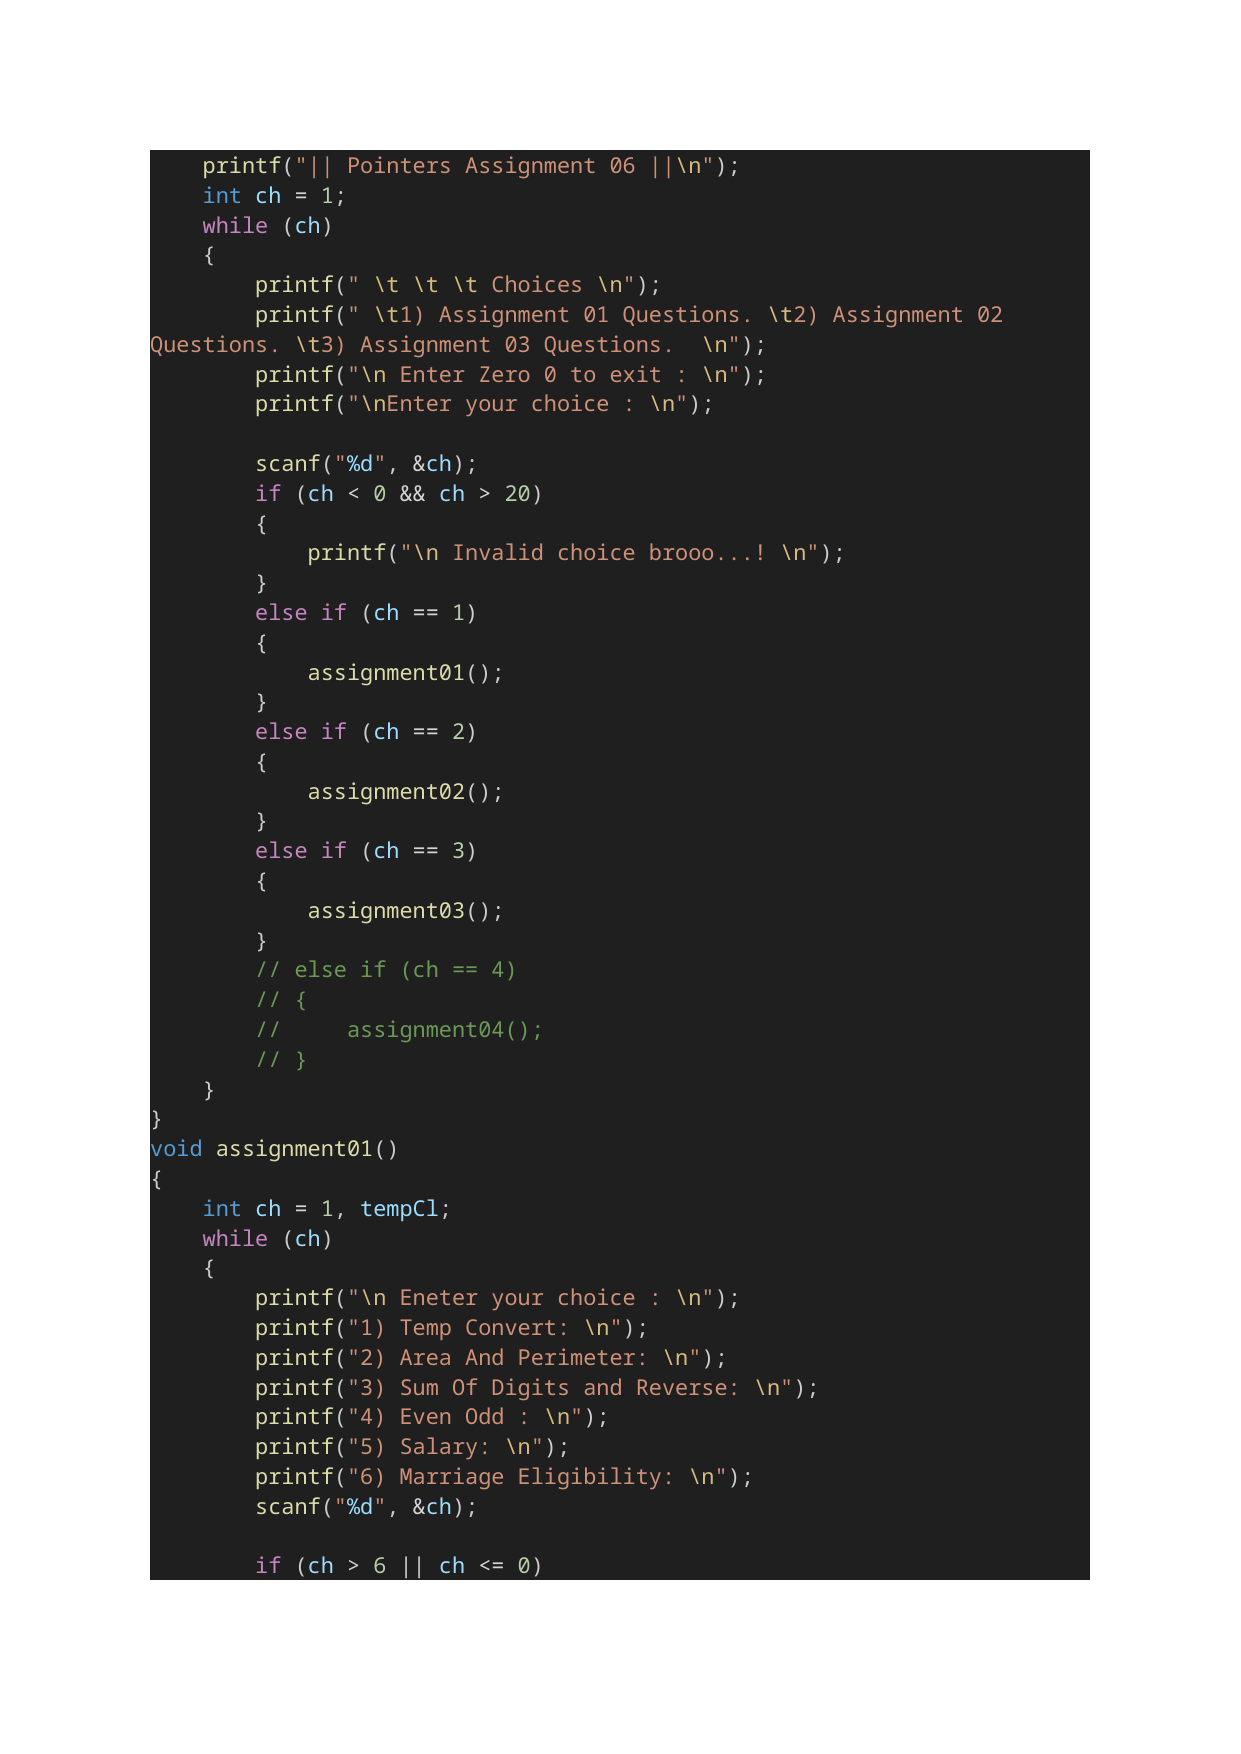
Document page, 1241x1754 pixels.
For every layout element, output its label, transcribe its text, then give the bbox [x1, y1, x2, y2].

text } [150, 1073, 1090, 1103]
text assignment01(); [150, 656, 1090, 686]
text { [150, 239, 1090, 269]
text } [150, 924, 1090, 954]
text printf("\n Enter Zero 0 to exit : \n"); [150, 358, 1090, 388]
text printf("\nEnter your choice : \n"); [150, 388, 1090, 418]
text while (ch) [150, 1222, 1090, 1252]
text if (ch < 0 && ch > 20) [150, 478, 1090, 507]
text { [150, 507, 1090, 537]
text printf("5) Salary: \n"); [150, 1431, 1090, 1461]
text } [150, 805, 1090, 835]
text // { [150, 984, 1090, 1014]
text else if (ch == 1) [150, 597, 1090, 627]
text printf("6) Marriage Eligibility: \n"); [150, 1461, 1090, 1491]
text printf(" \t1) Assignment 01 Questions. \t2) Assignment 02 Questions. \t3) Assignment 03 Questions. \n"); [150, 299, 1090, 358]
text printf("4) Even Odd : \n"); [150, 1401, 1090, 1431]
text printf("1) Temp Convert: \n"); [150, 1312, 1090, 1342]
text while (ch) [150, 209, 1090, 239]
text scanf("%d", &ch); [150, 1491, 1090, 1520]
text } [150, 567, 1090, 597]
text else if (ch == 2) [150, 716, 1090, 746]
text printf(" \t \t \t Choices \n"); [150, 269, 1090, 299]
text { [150, 627, 1090, 656]
text // } [150, 1044, 1090, 1073]
text if (ch > 6 || ch <= 0) [150, 1550, 1090, 1580]
text else if (ch == 3) [150, 835, 1090, 865]
text assignment02(); [150, 776, 1090, 805]
text { [150, 865, 1090, 895]
text assignment03(); [150, 895, 1090, 924]
text printf("|| Pointers Assignment 06 ||\n"); [150, 150, 1090, 180]
text printf("\n Invalid choice brooo...! \n"); [150, 537, 1090, 567]
text { [150, 1163, 1090, 1193]
text int ch = 1; [150, 180, 1090, 209]
text } [150, 1103, 1090, 1133]
text printf("\n Eneter your choice : \n"); [150, 1282, 1090, 1312]
text { [150, 746, 1090, 776]
text } [150, 686, 1090, 716]
text printf("3) Sum Of Digits and Reverse: \n"); [150, 1371, 1090, 1401]
text { [150, 1252, 1090, 1282]
text int ch = 1, tempCl; [150, 1193, 1090, 1222]
text scanf("%d", &ch); [150, 448, 1090, 478]
text // else if (ch == 4) [150, 954, 1090, 984]
text void assignment01() [150, 1133, 1090, 1163]
text printf("2) Area And Perimeter: \n"); [150, 1342, 1090, 1371]
text // assignment04(); [150, 1014, 1090, 1044]
